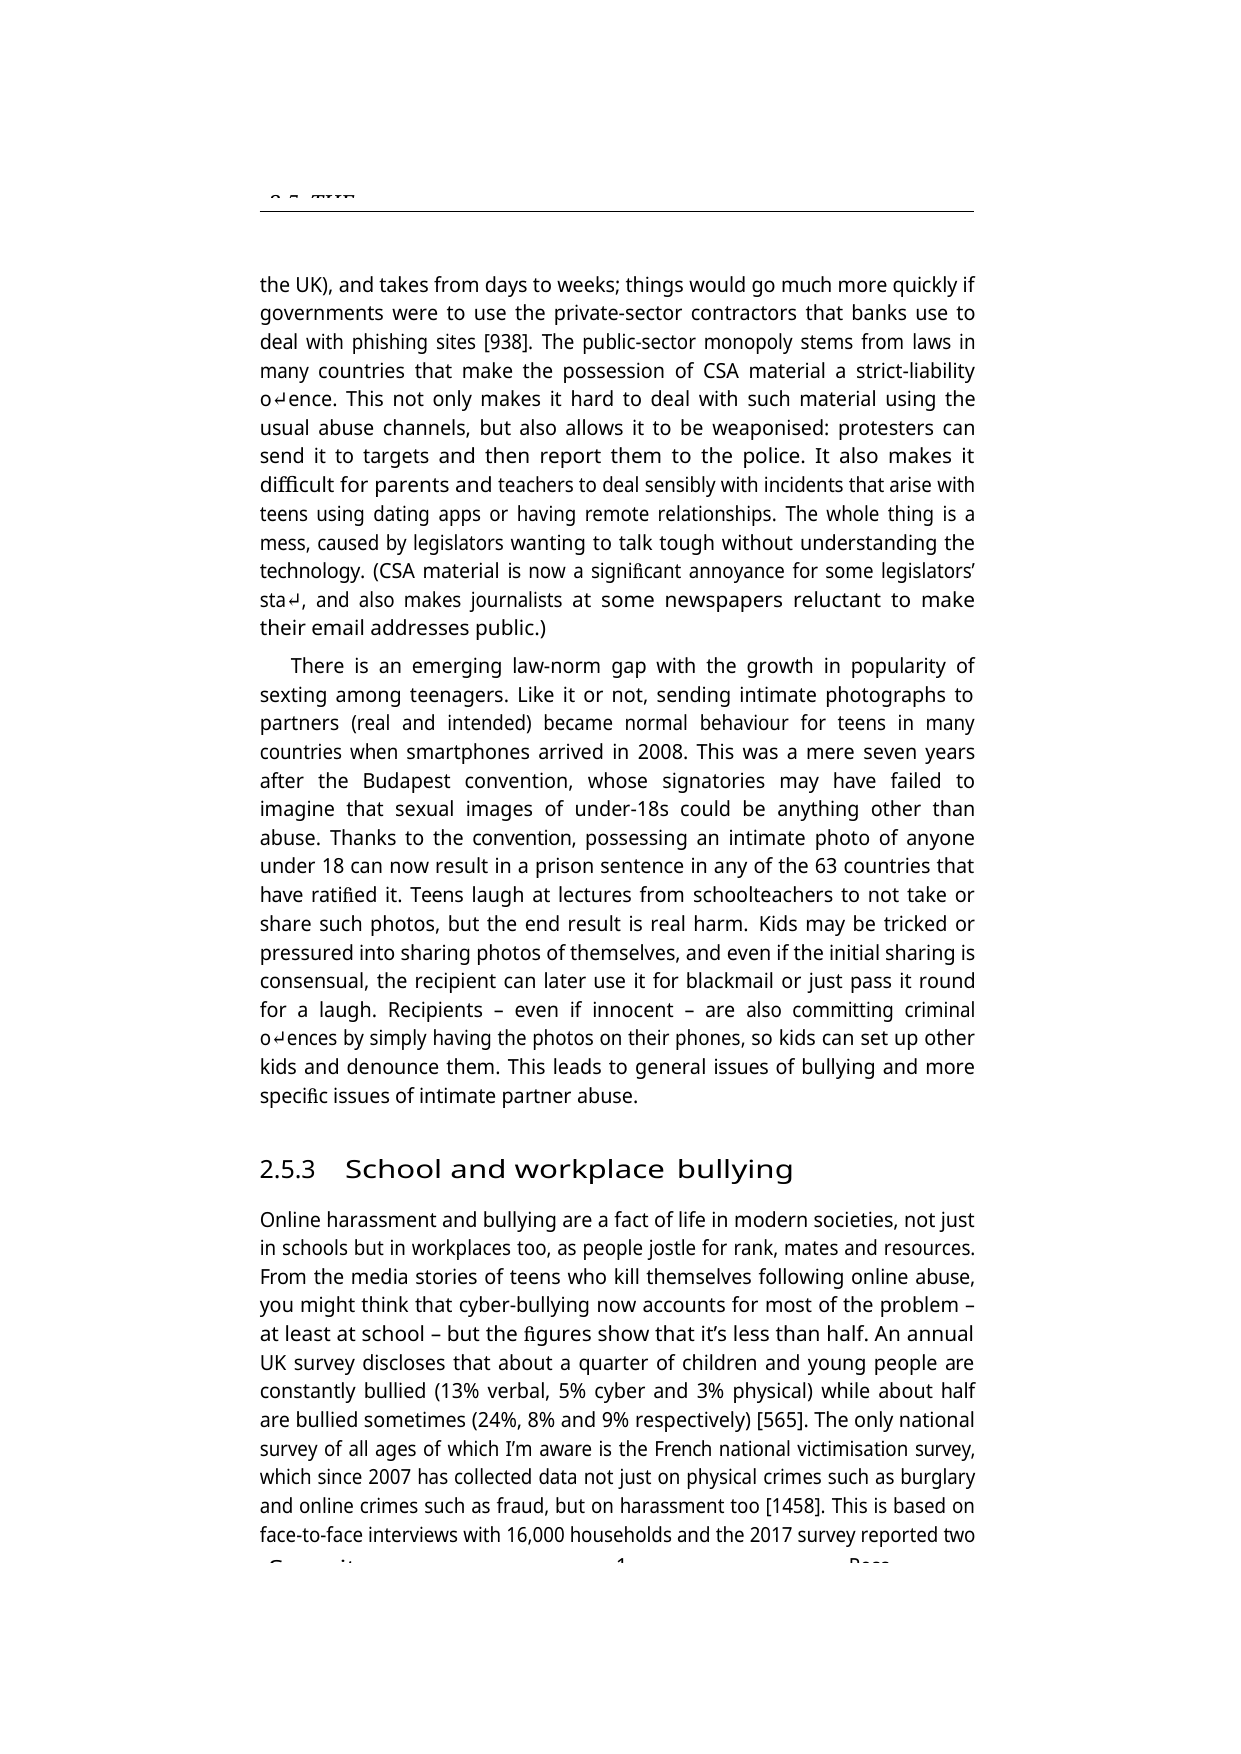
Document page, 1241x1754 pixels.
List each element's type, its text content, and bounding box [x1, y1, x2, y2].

text There is an emerging law-norm gap with the growth in popularity of sexting among teenagers. Like it or not, sending intimate photographs to partners (real and intended) became normal behaviour for teens in many countries when smartphones arrived in 2008. This was a mere seven years after the Budapest convention, whose signatories may have failed to imagine that sexual images of under-18s could be anything other than abuse. Thanks to the convention, possessing an intimate photo of anyone under 18 can now result in a prison sentence in any of the 63 countries that have ratiﬁed it. Teens laugh at lectures from schoolteachers to not take or share such photos, but the end result is real harm. Kids may be tricked or pressured into sharing photos of themselves, and even if the initial sharing is consensual, the recipient can later use it for blackmail or just pass it round for a laugh. Recipients – even if innocent – are also committing criminal o↵ences by simply having the photos on their phones, so kids can set up other kids and denounce them. This leads to general issues of bullying and more speciﬁc issues of intimate partner abuse. [259, 651, 975, 1109]
text the UK), and takes from days to weeks; things would go much more quickly if governments were to use the private-sector contractors that banks use to deal with phishing sites [938]. The public-sector monopoly stems from laws in many countries that make the possession of CSA material a strict-liability o↵ence. This not only makes it hard to deal with such material using the usual abuse channels, but also allows it to be weaponised: protesters can send it to targets and then report them to the police. It also makes it diﬃcult for parents and teachers to deal sensibly with incidents that arise with teens using dating apps or having remote relationships. The whole thing is a mess, caused by legislators wanting to talk tough without understanding the technology. (CSA material is now a signiﬁcant annoyance for some legislators’ sta↵, and also makes journalists at some newspapers reluctant to make their email addresses public.) [259, 270, 975, 642]
subtitle School and workplace bullying [259, 1152, 1065, 1186]
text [259, 1205, 975, 1548]
